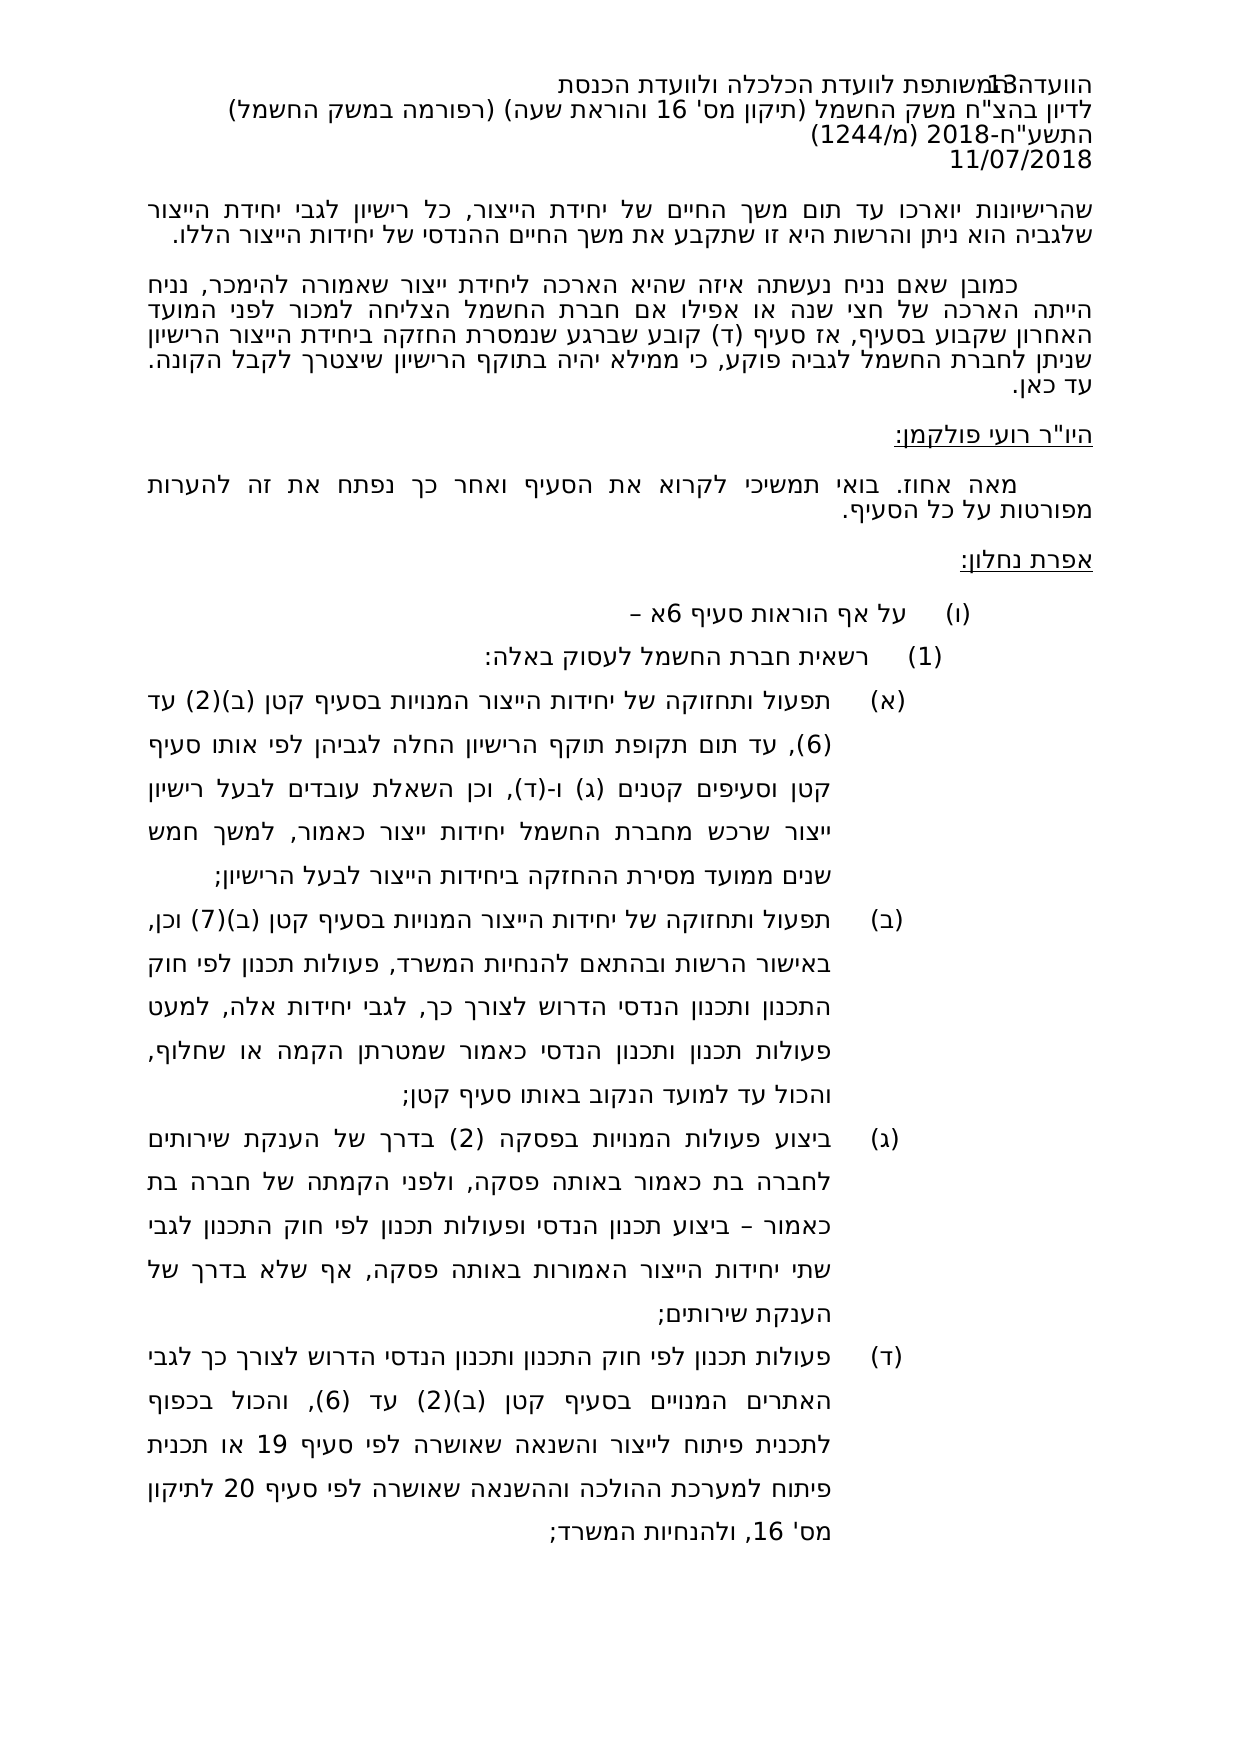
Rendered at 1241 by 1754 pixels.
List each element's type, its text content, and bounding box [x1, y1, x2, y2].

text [147, 199, 1093, 249]
text מאה אחוז. בואי תמשיכי לקרוא את הסעיף ואחר כך נפתח את זה להערות מפורטות על כל הסעיף. [147, 474, 1093, 524]
text היו"ר רועי פולקמן: [147, 424, 1093, 449]
text אפרת נחלון: [147, 549, 1093, 574]
list תפעול ותחזוקה של יחידות הייצור המנויות בסעיף קטן (ב)(7) וכן, באישור הרשות ובהתאם להנחיות המשרד, פעולות תכנון לפי חוק התכנון ותכנון הנדסי הדרוש לצורך כך, לגבי יחידות אלה, למעט פעולות תכנון ותכנון הנדסי כאמור שמטרתן הקמה או שחלוף, והכול עד למועד הנקוב באותו סעיף קטן; [147, 905, 870, 1109]
list תפעול ותחזוקה של יחידות הייצור המנויות בסעיף קטן (ב)(2) עד (6), עד תום תקופת תוקף הרישיון החלה לגביהן לפי אותו סעיף קטן וסעיפים קטנים (ג) ו-(ד), וכן השאלת עובדים לבעל רישיון ייצור שרכש מחברת החשמל יחידות ייצור כאמור, למשך חמש שנים ממועד מסירת ההחזקה ביחידות הייצור לבעל הרישיון; [147, 686, 870, 891]
list ביצוע פעולות המנויות בפסקה (2) בדרך של הענקת שירותים לחברה בת כאמור באותה פסקה, ולפני הקמתה של חברה בת כאמור – ביצוע תכנון הנדסי ופעולות תכנון לפי חוק התכנון לגבי שתי יחידות הייצור האמורות באותה פסקה, אף שלא בדרך של הענקת שירותים; [147, 1124, 870, 1328]
list רשאית חברת החשמל לעסוק באלה: [147, 643, 907, 672]
list על אף הוראות סעיף 6א – [147, 599, 945, 628]
list פעולות תכנון לפי חוק התכנון ותכנון הנדסי הדרוש לצורך כך לגבי האתרים המנויים בסעיף קטן (ב)(2) עד (6), והכול בכפוף לתכנית פיתוח לייצור והשנאה שאושרה לפי סעיף 19 או תכנית פיתוח למערכת ההולכה וההשנאה שאושרה לפי סעיף 20 לתיקון מס' 16, ולהנחיות המשרד; [147, 1343, 870, 1547]
text כמובן שאם נניח נעשתה איזה שהיא הארכה ליחידת ייצור שאמורה להימכר, נניח הייתה הארכה של חצי שנה או אפילו אם חברת החשמל הצליחה למכור לפני המועד האחרון שקבוע בסעיף, אז סעיף (ד) קובע שברגע שנמסרת החזקה ביחידת הייצור הרישיון שניתן לחברת החשמל לגביה פוקע, כי ממילא יהיה בתוקף הרישיון שיצטרך לקבל הקונה. עד כאן. [147, 274, 1093, 399]
